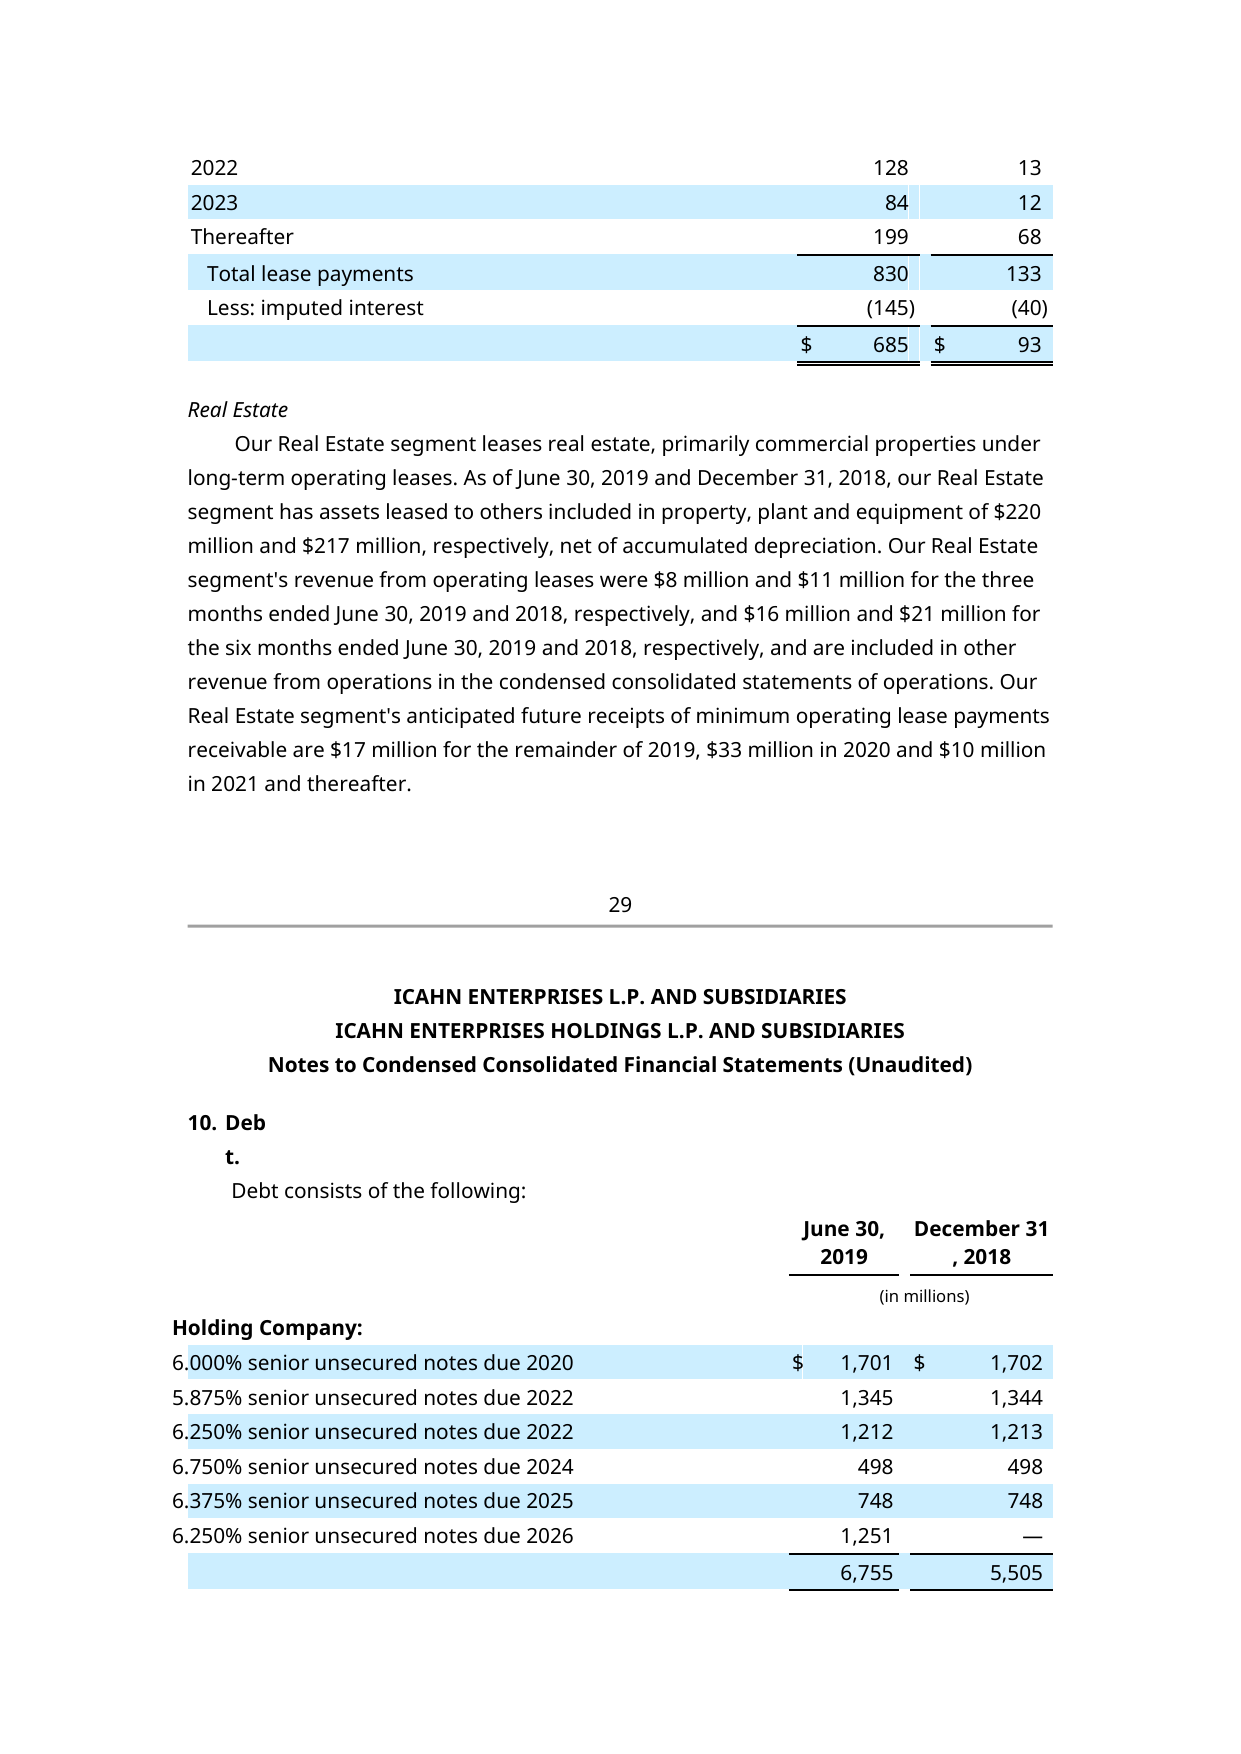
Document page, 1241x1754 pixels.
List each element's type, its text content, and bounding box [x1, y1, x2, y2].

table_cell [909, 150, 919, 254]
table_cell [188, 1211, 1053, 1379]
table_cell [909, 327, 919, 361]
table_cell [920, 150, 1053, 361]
text Debt consists of the following: [187, 1177, 1053, 1205]
text ICAHN ENTERPRISES L.P. AND SUBSIDIARIES [187, 982, 1053, 1011]
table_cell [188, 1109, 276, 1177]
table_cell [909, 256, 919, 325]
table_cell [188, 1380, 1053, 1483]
text Notes to Condensed Consolidated Financial Statements (Unaudited) [187, 1050, 1053, 1079]
text Our Real Estate segment leases real estate, primarily commercial properties under long-term operating leases. As of June 30, 2019 and December 31, 2018, our Real Estate segment has assets leased to others included in property, plant and equipment of $220 million and $217 million, respectively, net of accumulated depreciation. Our Real Estate segment's revenue from operating leases were $8 million and $11 million for the three months ended June 30, 2019 and 2018, respectively, and $16 million and $21 million for the six months ended June 30, 2019 and 2018, respectively, and are included in other revenue from operations in the condensed consolidated statements of operations. Our Real Estate segment's anticipated future receipts of minimum operating lease payments receivable are $17 million for the remainder of 2019, $33 million in 2020 and $10 million in 2021 and thereafter. [187, 429, 1053, 798]
text 29 [187, 891, 1053, 919]
text Real Estate [187, 395, 1053, 423]
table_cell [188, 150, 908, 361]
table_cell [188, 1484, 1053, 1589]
text ICAHN ENTERPRISES HOLDINGS L.P. AND SUBSIDIARIES [187, 1016, 1053, 1045]
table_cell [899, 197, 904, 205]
